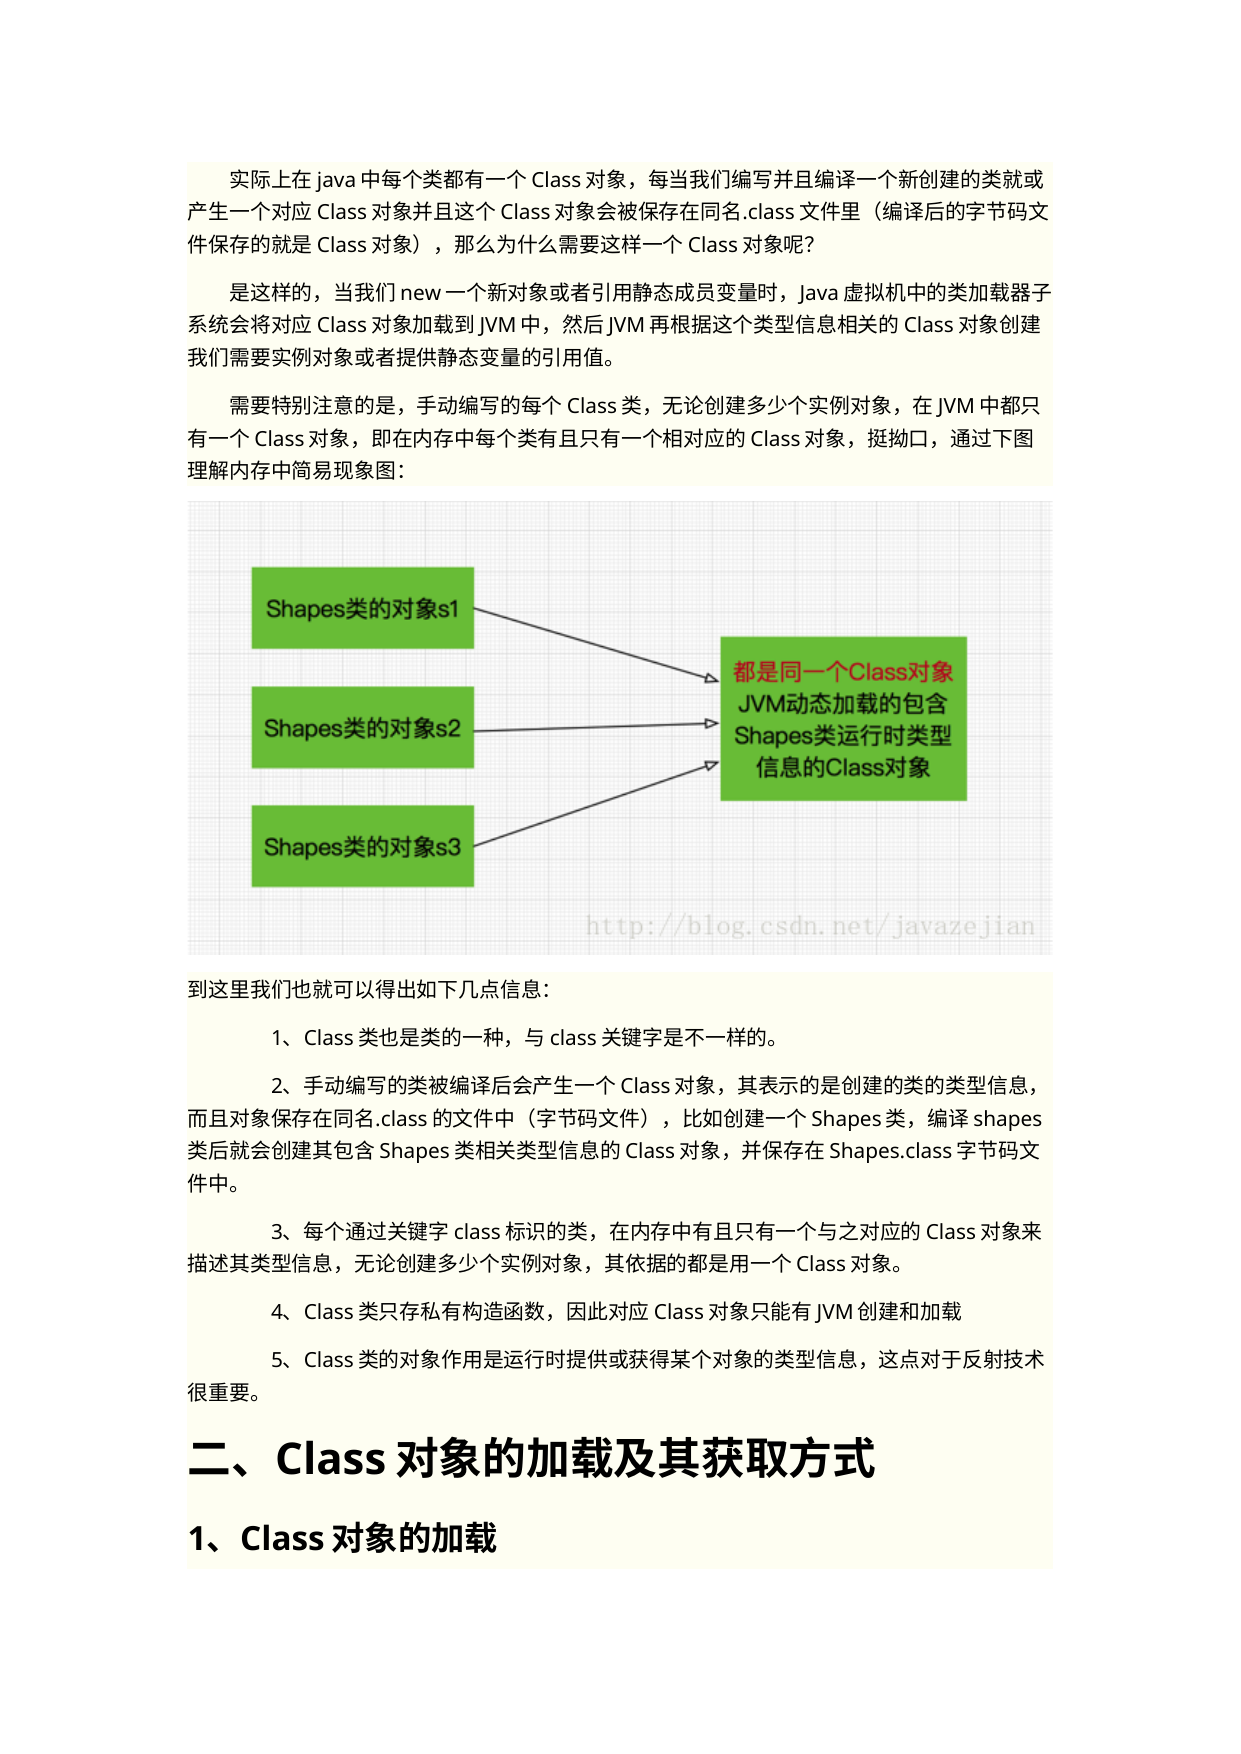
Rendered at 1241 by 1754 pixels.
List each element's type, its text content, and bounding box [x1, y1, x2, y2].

text 实际上在java中每个类都有一个Class对象，每当我们编写并且编译一个新创建的类就或产生一个对应Class对象并且这个Class对象会被保存在同名.class文件里（编译后的字节码文件保存的就是Class对象），那么为什么需要这样一个Class对象呢？ [187, 162, 1053, 259]
text 4、Class类只存私有构造函数，因此对应Class对象只能有JVM创建和加载 [187, 1294, 1053, 1327]
text 1、Class类也是类的一种，与class关键字是不一样的。 [187, 1020, 1053, 1053]
text 二、Class对象的加载及其获取方式 [187, 1423, 1053, 1488]
text 是这样的，当我们new一个新对象或者引用静态成员变量时，Java虚拟机中的类加载器子系统会将对应Class对象加载到JVM中，然后JVM再根据这个类型信息相关的Class对象创建我们需要实例对象或者提供静态变量的引用值。 [187, 275, 1053, 373]
text 到这里我们也就可以得出如下几点信息： [187, 972, 1053, 1004]
text 5、Class类的对象作用是运行时提供或获得某个对象的类型信息，这点对于反射技术很重要。 [187, 1343, 1053, 1408]
text 需要特别注意的是，手动编写的每个Class类，无论创建多少个实例对象，在JVM中都只有一个Class对象，即在内存中每个类有且只有一个相对应的Class对象，挺拗口，通过下图理解内存中简易现象图： [187, 388, 1053, 486]
text 3、每个通过关键字class标识的类，在内存中有且只有一个与之对应的Class对象来描述其类型信息，无论创建多少个实例对象，其依据的都是用一个Class对象。 [187, 1214, 1053, 1279]
text 2、手动编写的类被编译后会产生一个Class对象，其表示的是创建的类的类型信息，而且对象保存在同名.class的文件中（字节码文件），比如创建一个Shapes类，编译shapes类后就会创建其包含Shapes类相关类型信息的Class对象，并保存在Shapes.class字节码文件中。 [187, 1068, 1053, 1198]
text 1、Class对象的加载 [187, 1504, 1053, 1569]
picture [187, 501, 1053, 955]
